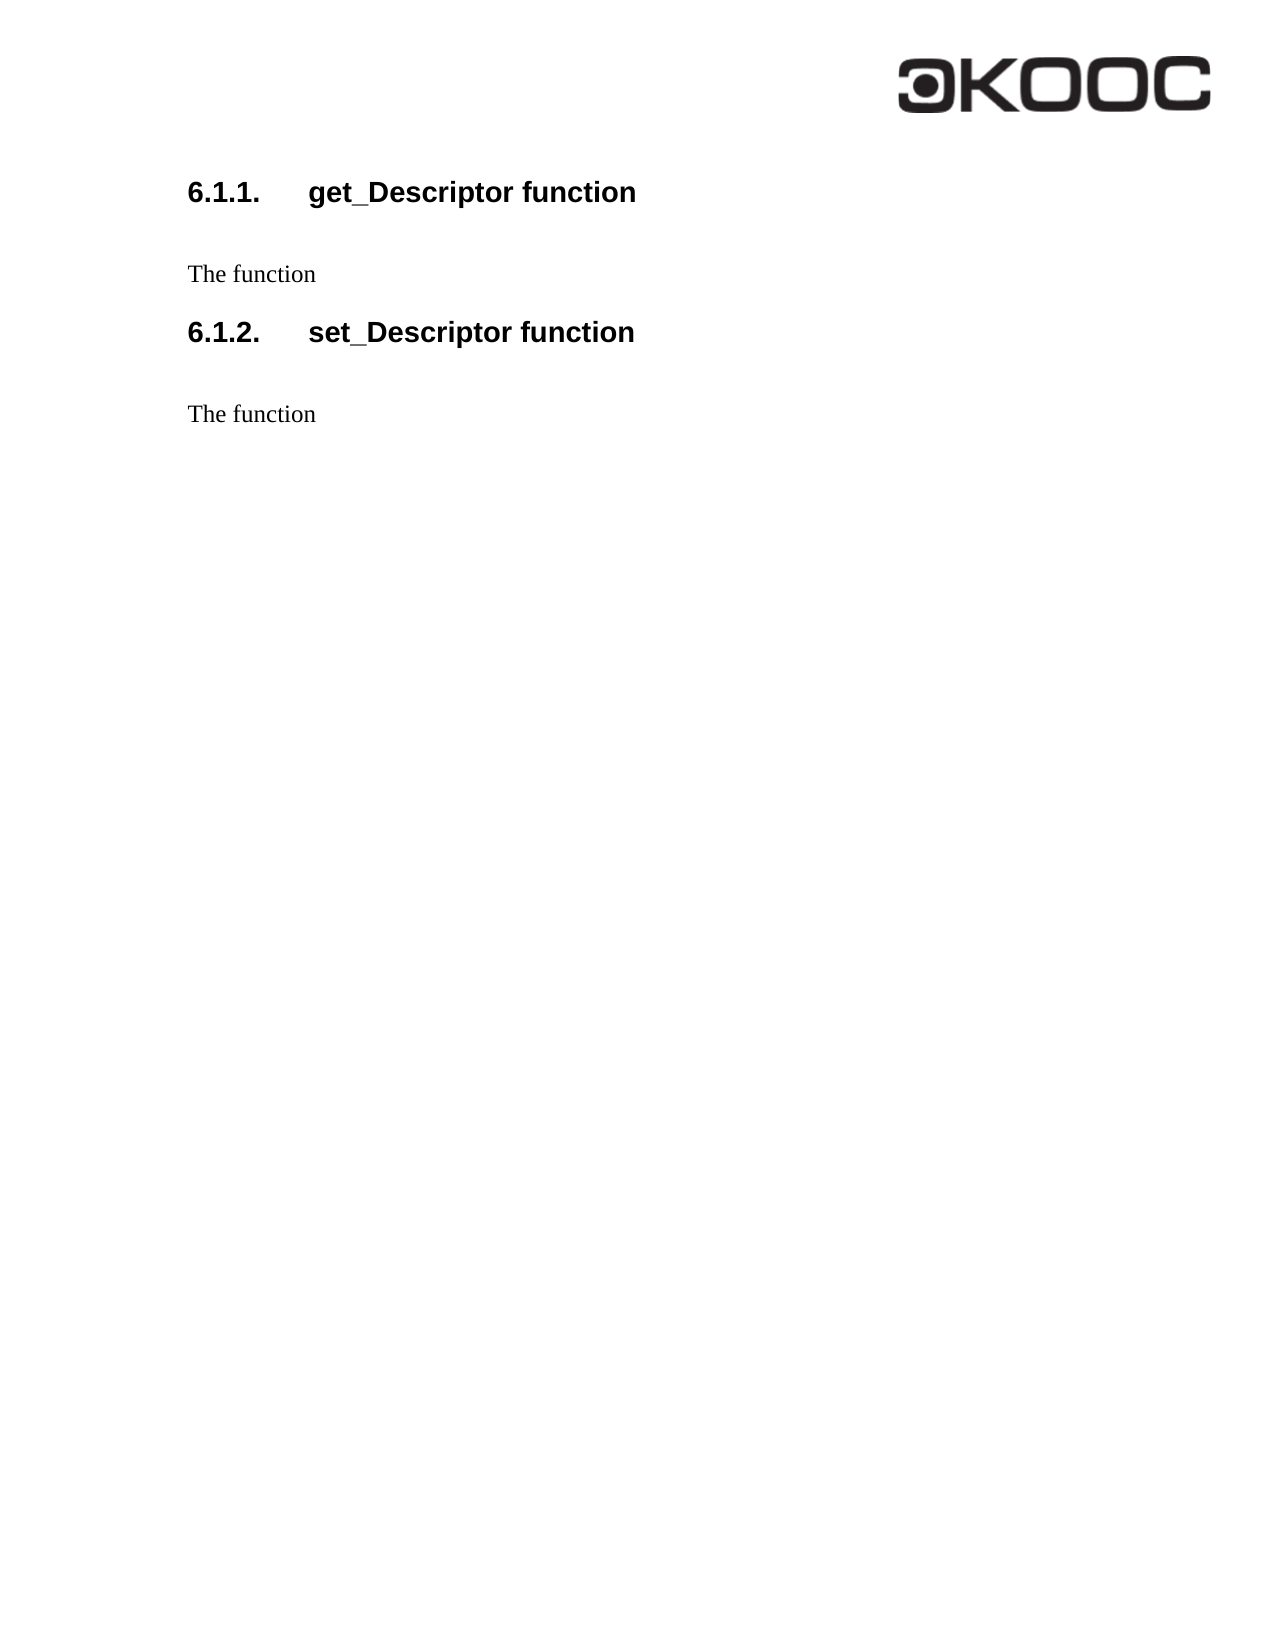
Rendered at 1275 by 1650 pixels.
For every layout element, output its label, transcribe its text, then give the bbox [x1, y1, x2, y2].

list get_Descriptor function [187, 175, 1125, 208]
picture [898, 56, 1211, 113]
list set_Descriptor function [187, 315, 1125, 348]
text The function [187, 259, 1125, 288]
text The function [187, 399, 1125, 427]
